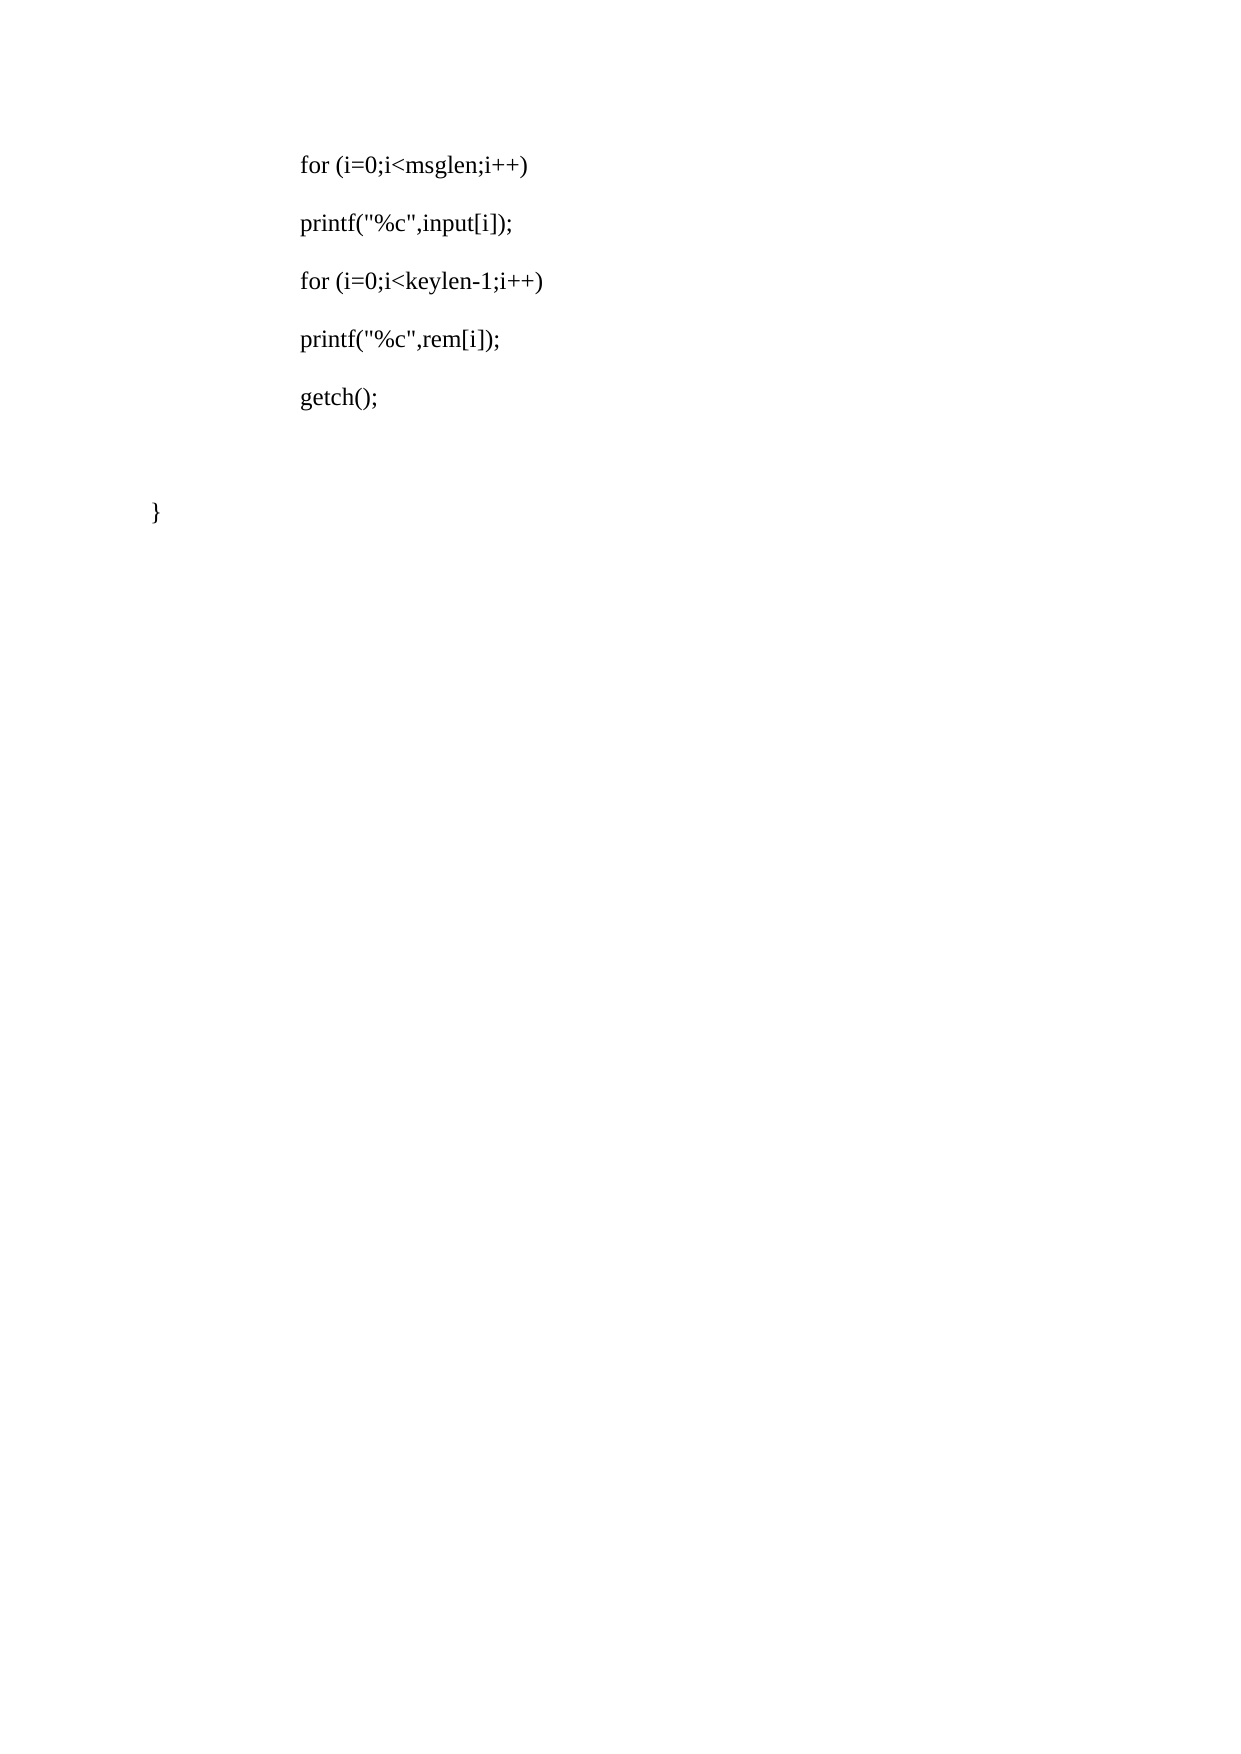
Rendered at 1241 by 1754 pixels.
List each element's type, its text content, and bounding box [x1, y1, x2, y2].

text getch(); [150, 382, 1090, 411]
text printf("%c",rem[i]); [150, 324, 1090, 353]
text printf("%c",input[i]); [150, 208, 1090, 237]
text for (i=0;i<msglen;i++) [150, 150, 1090, 179]
text for (i=0;i<keylen-1;i++) [150, 266, 1090, 295]
text } [150, 497, 1090, 526]
